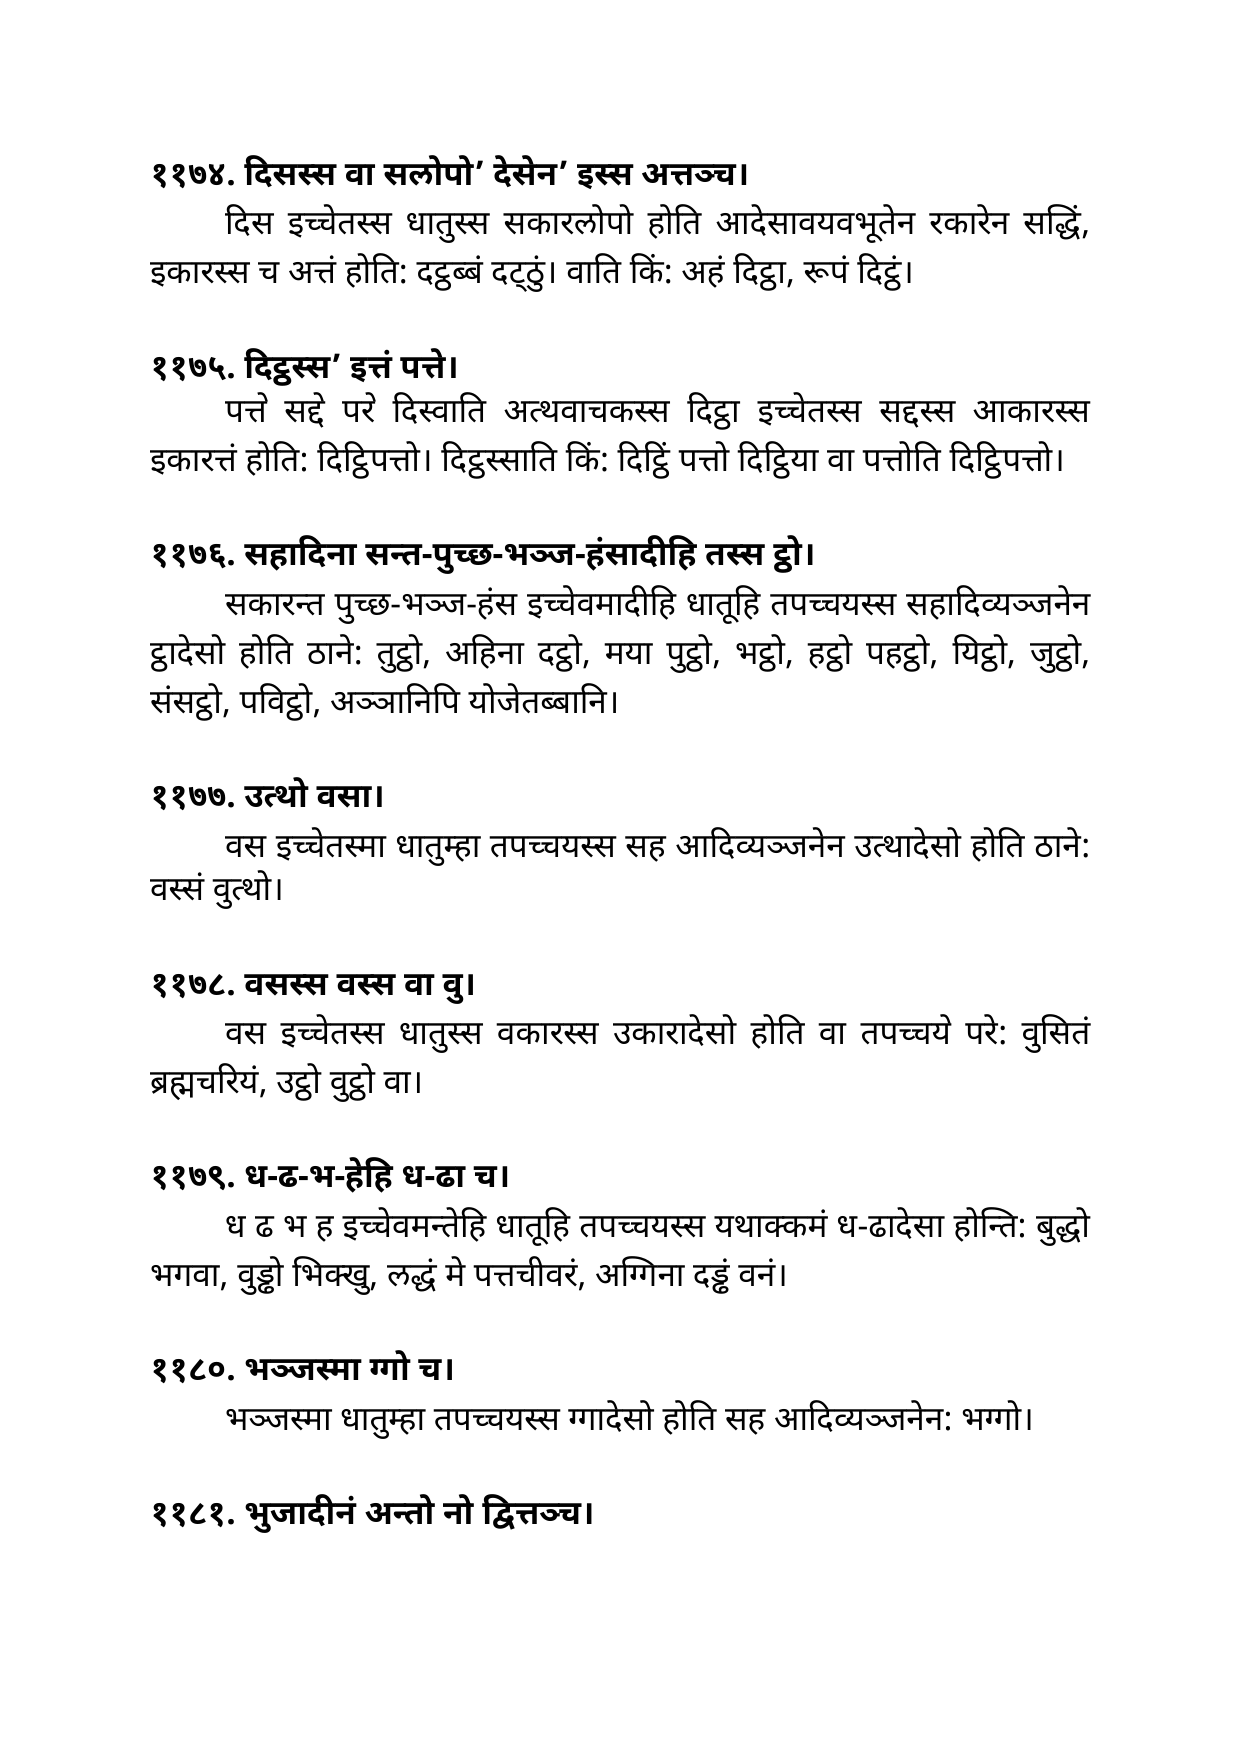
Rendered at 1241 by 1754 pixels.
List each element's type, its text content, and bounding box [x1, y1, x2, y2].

text ११७५. दिट्ठस्स’ इत्तं पत्ते। [150, 343, 1090, 392]
text भञ्जस्मा धातुम्हा तपच्चयस्स ग्गादेसो होति सह आदिव्यञ्जनेन: भग्गो। [150, 1394, 1090, 1443]
text ११७८. वसस्स वस्स वा वु। [150, 959, 1090, 1008]
text सकारन्त पुच्छ-भञ्ज-हंस इच्चेवमादीहि धातूहि तपच्चयस्स सहादिव्यञ्जनेन ट्ठादेसो होति ठाने: तुट्ठो, अहिना दट्ठो, मया पुट्ठो, भट्ठो, हट्ठो पहट्ठो, यिट्ठो, जुट्ठो, संसट्ठो, पविट्ठो, अञ्ञानिपि योजेतब्बानि। [150, 579, 1090, 727]
text दिस इच्चेतस्स धातुस्स सकारलोपो होति आदेसावयवभूतेन रकारेन सद्धिं, इकारस्स च अत्तं होति: दट्ठब्बं दट्ठुं। वाति किं: अहं दिट्ठा, रूपं दिट्ठं। [150, 199, 1090, 297]
text ११७९. ध-ढ-भ-हेहि ध-ढा च। [150, 1152, 1090, 1201]
text ११८१. भुजादीनं अन्तो नो द्वित्तञ्च। [150, 1489, 1090, 1538]
text ११८०. भञ्जस्मा ग्गो च। [150, 1345, 1090, 1394]
text वस इच्चेतस्मा धातुम्हा तपच्चयस्स सह आदिव्यञ्जनेन उत्थादेसो होति ठाने: वस्सं वुत्थो। [150, 821, 1090, 914]
text ११७६. सहादिना सन्त-पुच्छ-भञ्ज-हंसादीहि तस्स ट्ठो। [150, 530, 1090, 579]
text ११७४. दिसस्स वा सलोपो’ देसेन’ इस्स अत्तञ्च। [150, 150, 1090, 199]
text वस इच्चेतस्स धातुस्स वकारस्स उकारादेसो होति वा तपच्चये परे: वुसितं ब्रह्मचरियं, उट्ठो वुट्ठो वा। [150, 1008, 1090, 1107]
text ध ढ भ ह इच्चेवमन्तेहि धातूहि तपच्चयस्स यथाक्कमं ध-ढादेसा होन्ति: बुद्धो भगवा, वुड्ढो भिक्खु, लद्धं मे पत्तचीवरं, अग्गिना दड्ढं वनं। [150, 1201, 1090, 1300]
text ११७७. उत्थो वसा। [150, 772, 1090, 821]
text पत्ते सद्दे परे दिस्वाति अत्थवाचकस्स दिट्ठा इच्चेतस्स सद्दस्स आकारस्स इकारत्तं होति: दिट्ठिपत्तो। दिट्ठस्साति किं: दिट्ठिं पत्तो दिट्ठिया वा पत्तोति दिट्ठिपत्तो। [150, 392, 1090, 485]
